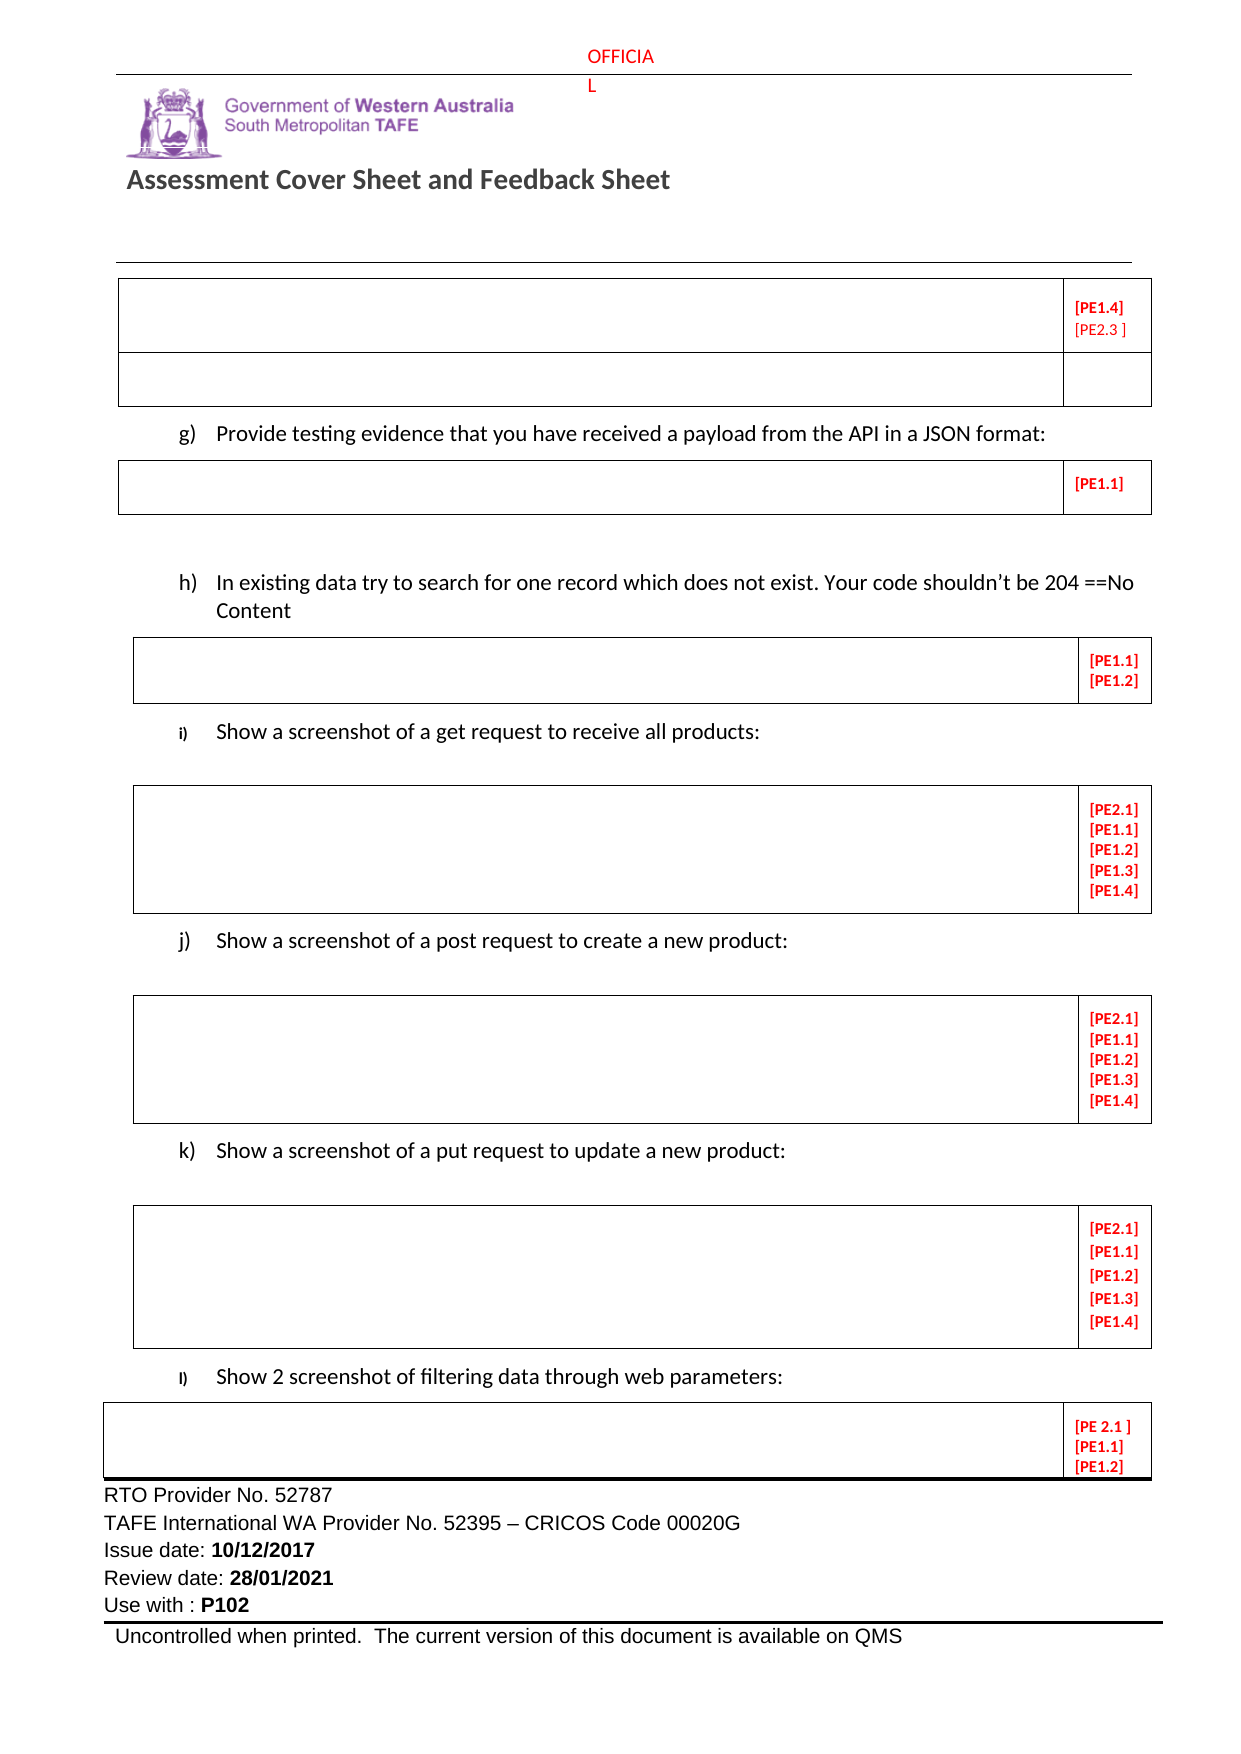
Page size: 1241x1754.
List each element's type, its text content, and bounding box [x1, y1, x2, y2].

picture [126, 148, 514, 159]
table_header [119, 461, 1063, 514]
table_cell [1064, 353, 1151, 406]
table_header [134, 638, 1078, 703]
table_header [134, 786, 1078, 913]
list Show a screenshot of a get request to receive all products: [178, 717, 1152, 773]
picture [126, 88, 514, 147]
table_header [PE1.1] [PE1.2] [PE1.3] [PE1.4] [PE2.3 ] [1064, 279, 1151, 352]
table_header [119, 279, 1063, 352]
table_header [104, 1403, 1063, 1477]
list Show 2 screenshot of filtering data through web parameters: [178, 1362, 1152, 1390]
table_header [PE1.1] [1064, 461, 1151, 514]
list Show a screenshot of a put request to update a new product: [178, 1136, 1152, 1192]
table_header [PE 2.1 ] [PE1.1] [PE1.2] [PE1.3] [PE1.4] [1064, 1403, 1151, 1477]
table_header [PE2.1] [PE1.1] [PE1.2] [PE1.3] [PE1.4] [1079, 786, 1151, 913]
list In existing data try to search for one record which does not exist. Your code shouldn’t be 204 ==No Content [178, 568, 1152, 624]
table_cell [119, 353, 1063, 406]
table_header [PE2.1] [PE1.1] [PE1.2] [PE1.3] [PE1.4] [1079, 1206, 1151, 1348]
table_header [PE2.1] [PE1.1] [PE1.2] [PE1.3] [PE1.4] [1079, 996, 1151, 1123]
table_header [134, 1206, 1078, 1348]
list Show a screenshot of a post request to create a new product: [178, 926, 1152, 982]
table_header [PE1.1] [PE1.2] [1079, 638, 1151, 703]
table_header [134, 996, 1078, 1123]
list Provide testing evidence that you have received a payload from the API in a JSON format: [178, 419, 1152, 447]
